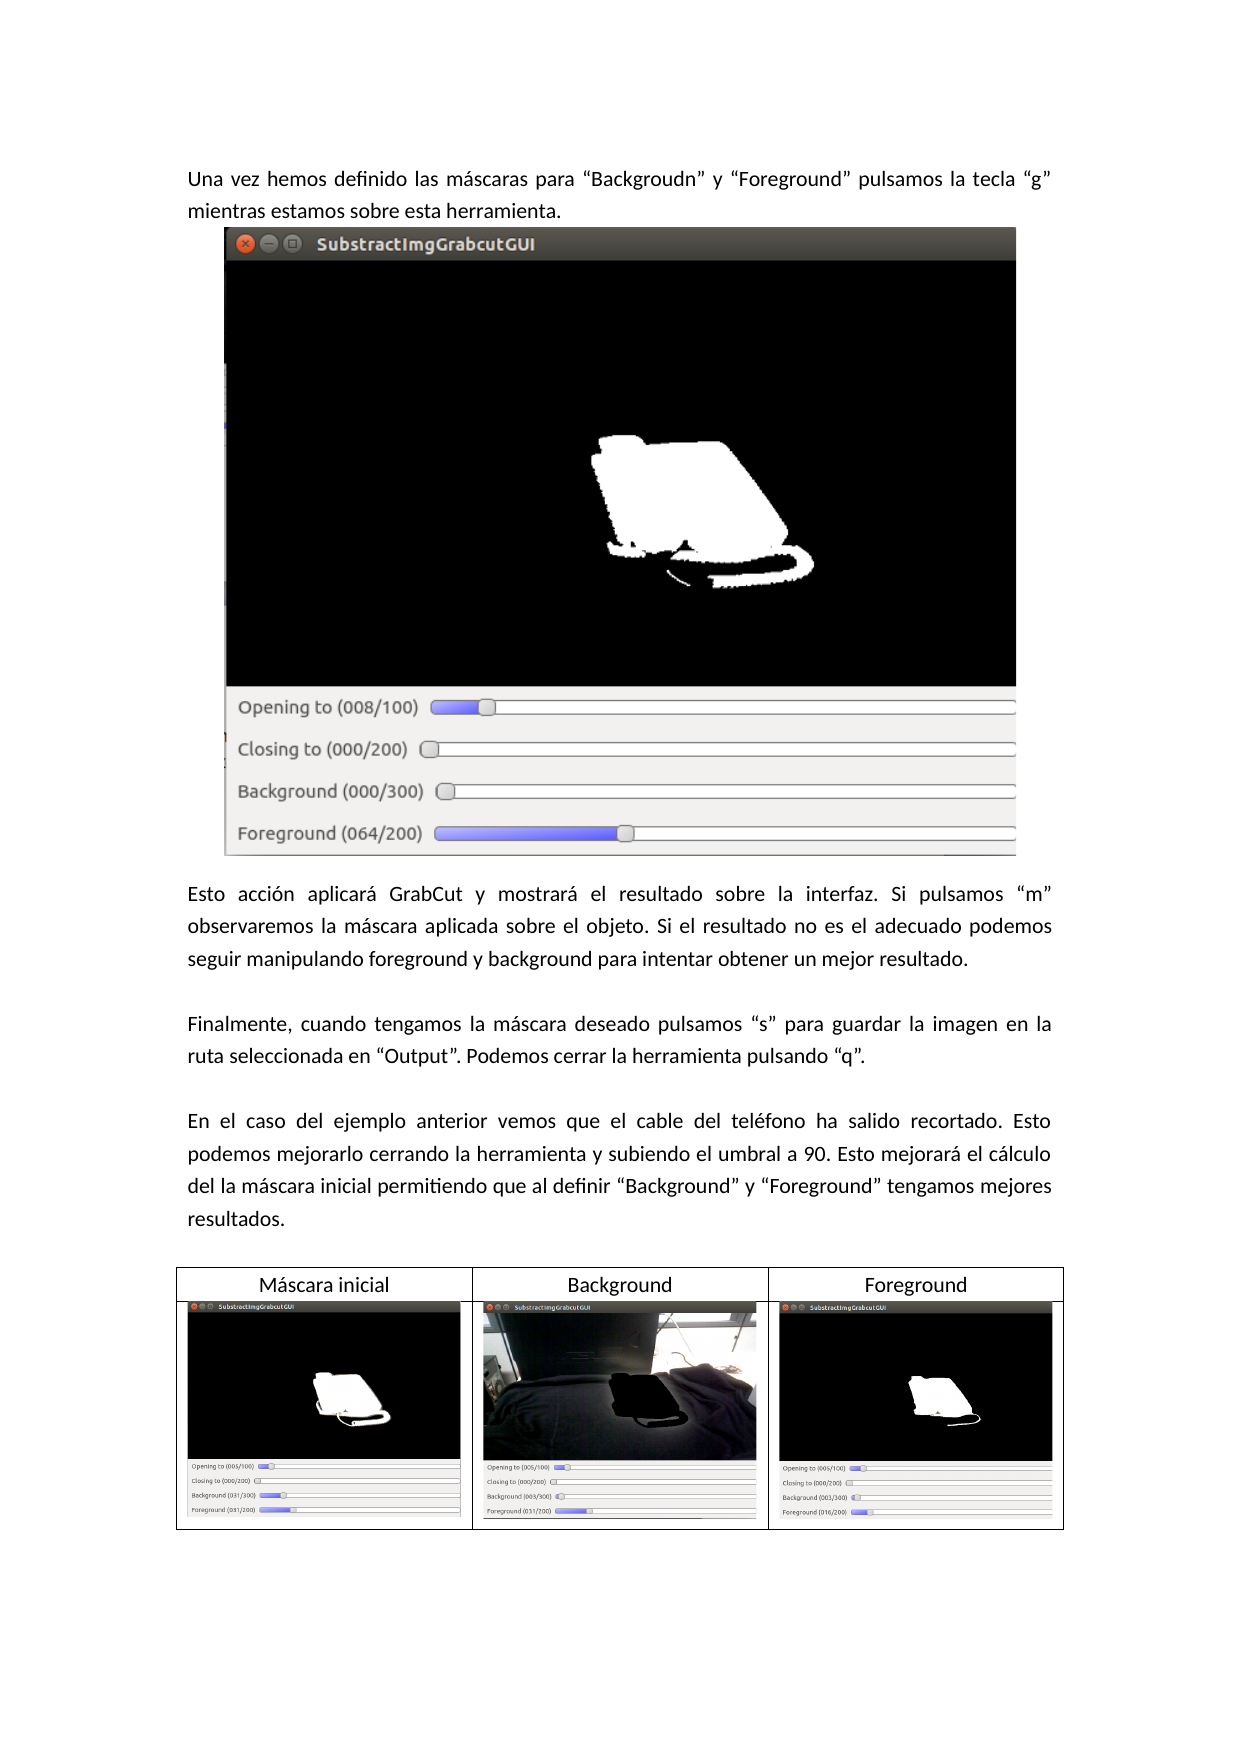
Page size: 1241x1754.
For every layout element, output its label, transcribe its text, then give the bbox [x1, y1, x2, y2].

table_cell [473, 1302, 768, 1529]
table_header Máscara inicial [177, 1268, 472, 1301]
table_cell [177, 1302, 472, 1529]
table_cell [769, 1302, 1063, 1529]
picture [224, 227, 1017, 856]
text Esto acción aplicará GrabCut y mostrará el resultado sobre la interfaz. Si pulsamos “m” observaremos la máscara aplicada sobre el objeto. Si el resultado no es el adecuado podemos seguir manipulando foreground y background para intentar obtener un mejor resultado. [187, 877, 1053, 974]
picture [187, 1301, 461, 1517]
table_header Foreground [769, 1268, 1063, 1301]
text Una vez hemos definido las máscaras para “Backgroudn” y “Foreground” pulsamos la tecla “g” mientras estamos sobre esta herramienta. [187, 162, 1053, 227]
picture [779, 1301, 1053, 1519]
text Finalmente, cuando tengamos la máscara deseado pulsamos “s” para guardar la imagen en la ruta seleccionada en “Output”. Podemos cerrar la herramienta pulsando “q”. [187, 1007, 1053, 1072]
table_header Background [473, 1268, 768, 1301]
picture [483, 1301, 757, 1519]
text En el caso del ejemplo anterior vemos que el cable del teléfono ha salido recortado. Esto podemos mejorarlo cerrando la herramienta y subiendo el umbral a 90. Esto mejorará el cálculo del la máscara inicial permitiendo que al definir “Background” y “Foreground” tengamos mejores resultados. [187, 1104, 1053, 1234]
